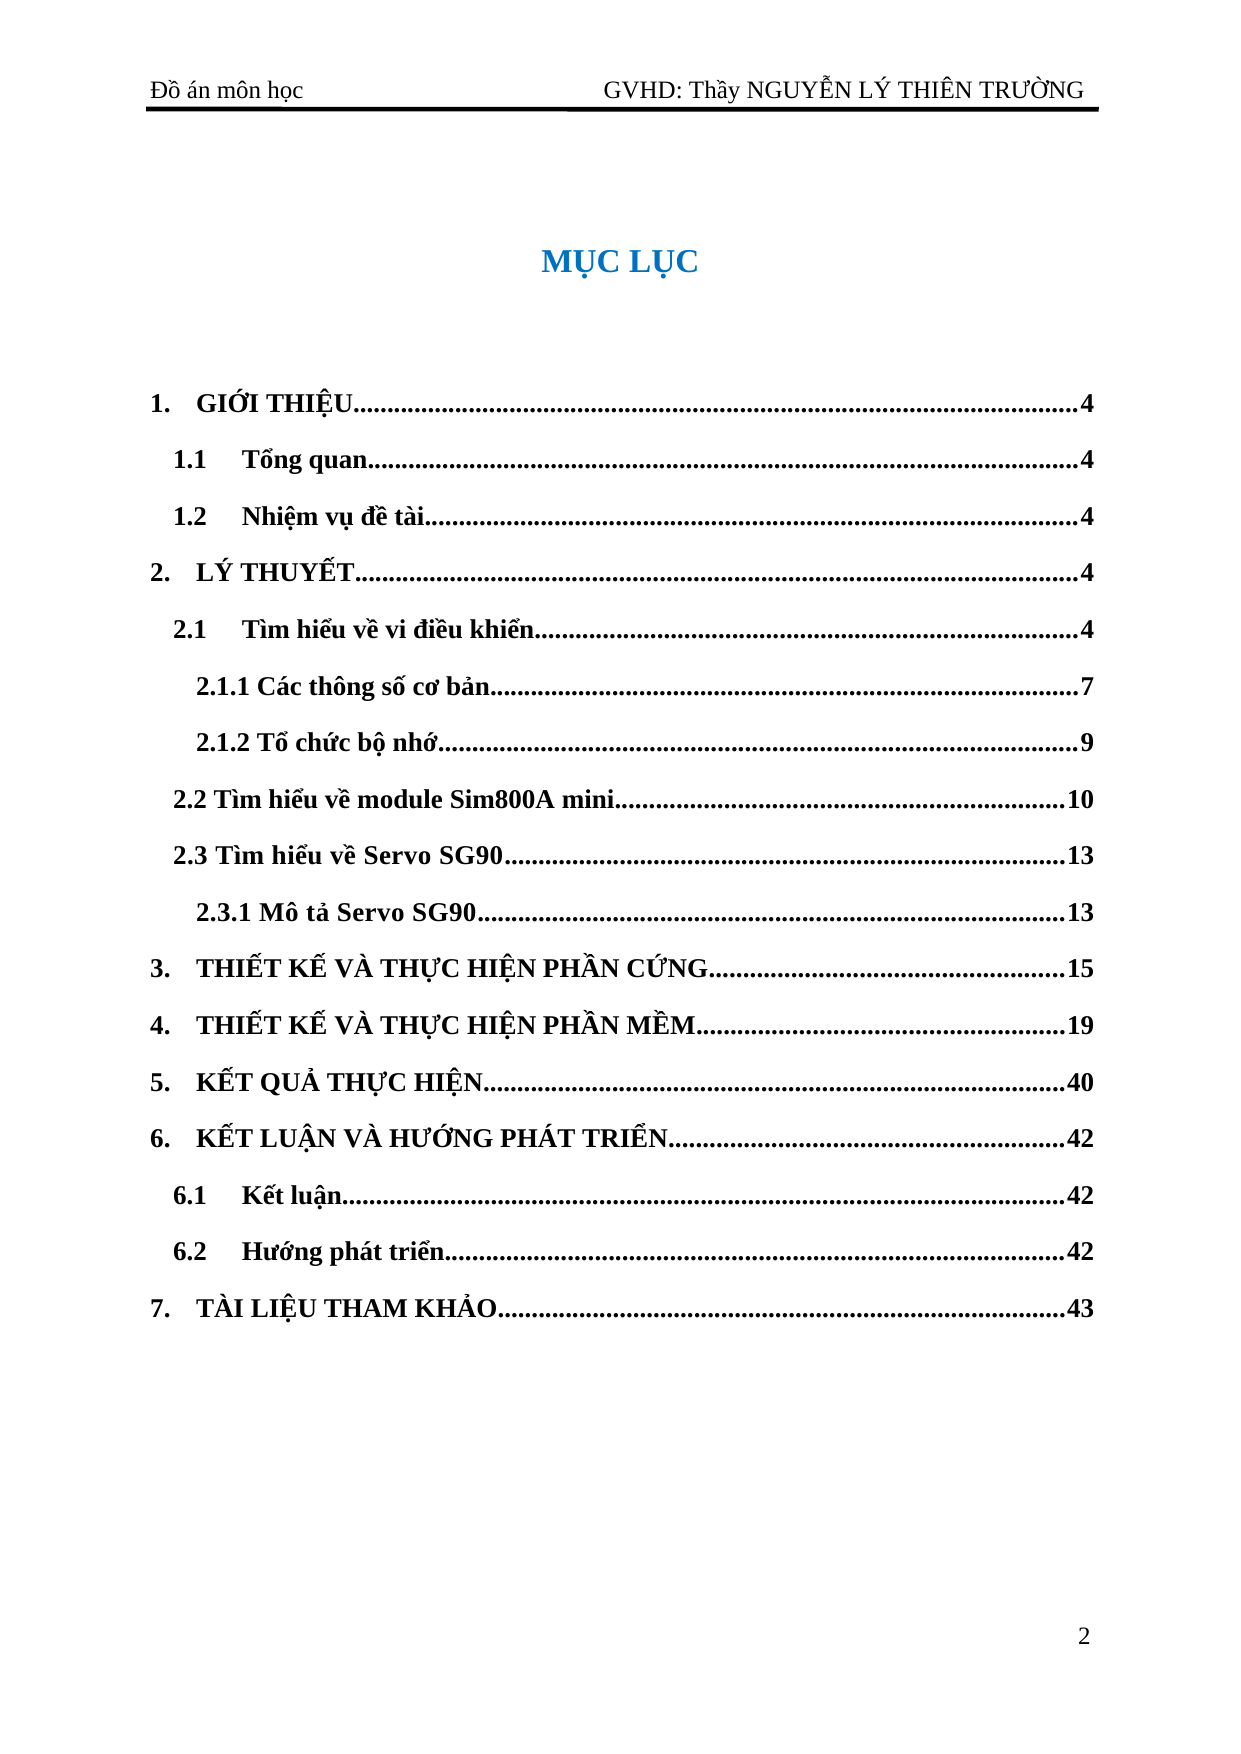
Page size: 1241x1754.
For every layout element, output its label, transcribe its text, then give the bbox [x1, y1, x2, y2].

text MỤC LỤC [150, 241, 1090, 279]
